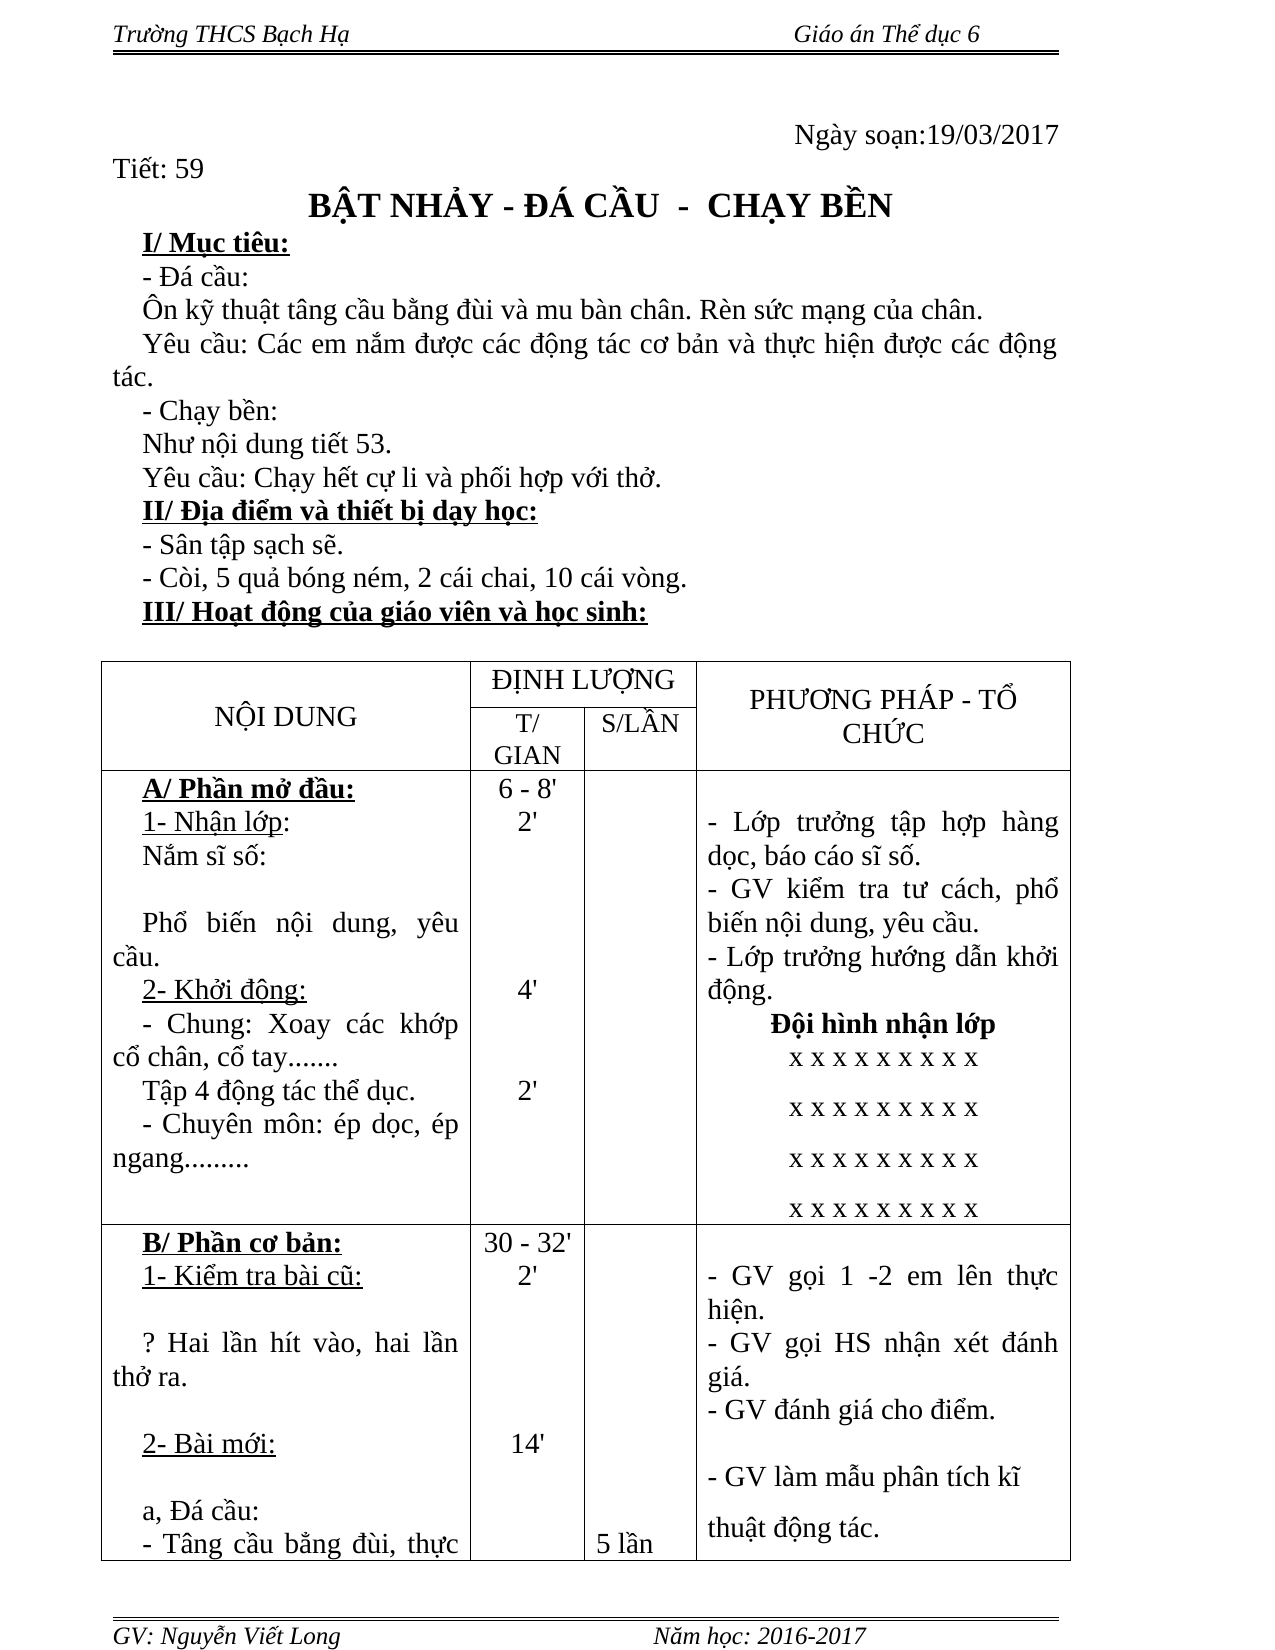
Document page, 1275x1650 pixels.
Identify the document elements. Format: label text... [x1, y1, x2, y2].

text - Chạy bền: [112, 393, 1059, 426]
text II/ Địa điểm và thiết bị dạy học: [112, 493, 1059, 527]
table_cell T/GIAN [471, 708, 584, 770]
text - Còi, 5 quả bóng ném, 2 cái chai, 10 cái vòng. [112, 561, 1059, 594]
table_cell 6 - 8' 2' 4' 2' [471, 771, 584, 1224]
text BẬT NHẢY - ĐÁ CẦU - CHẠY BỀN [112, 184, 1059, 225]
text Yêu cầu: Chạy hết cự li và phối hợp với thở. [112, 460, 1059, 493]
text I/ Mục tiêu: [112, 225, 1059, 259]
text Tiết: 59 [112, 151, 1059, 184]
text Yêu cầu: Các em nắm được các động tác cơ bản và thực hiện được các động tác. [112, 326, 1059, 393]
text - Đá cầu: [112, 259, 1059, 292]
table_cell 5 lần 3 lần 3 lần 1 lần [585, 1225, 696, 1560]
text Ôn kỹ thuật tâng cầu bằng đùi và mu bàn chân. Rèn sức mạng của chân. [112, 292, 1059, 326]
table_header ĐỊNH LƯỢNG [471, 662, 696, 707]
table_cell [585, 771, 696, 1224]
table_cell S/LẦN [585, 708, 696, 770]
text III/ Hoạt động của giáo viên và học sinh: [112, 594, 1059, 628]
table_cell 30 - 32' 2' 14' 2' [471, 1225, 584, 1560]
table_cell A/ Phần mở đầu: 1- Nhận lớp: Nắm sĩ số: Phổ biến nội dung, yêu cầu. 2- Khởi động: - Chung: Xoay các khớp cổ chân, cổ tay....... Tập 4 động tác thể dục. - Chuyên môn: ép dọc, ép ngang......... [102, 771, 470, 1224]
table_header NỘI DUNG [102, 662, 470, 770]
text Như nội dung tiết 53. [112, 426, 1059, 460]
table_cell - Lớp trưởng tập hợp hàng dọc, báo cáo sĩ số. - GV kiểm tra tư cách, phổ biến nội dung, yêu cầu. - Lớp trưởng hướng dẫn khởi động. Đội hình nhận lớp x x x x x x x x x x x x x x x x x x x x x x x x x x x x x x x x x x x x [697, 771, 1070, 1224]
text Ngày soạn:19/03/2017 [112, 117, 1059, 151]
text - Sân tập sạch sẽ. [112, 527, 1059, 561]
table_header PHƯƠNG PHÁP - TỔ CHỨC [697, 662, 1070, 770]
